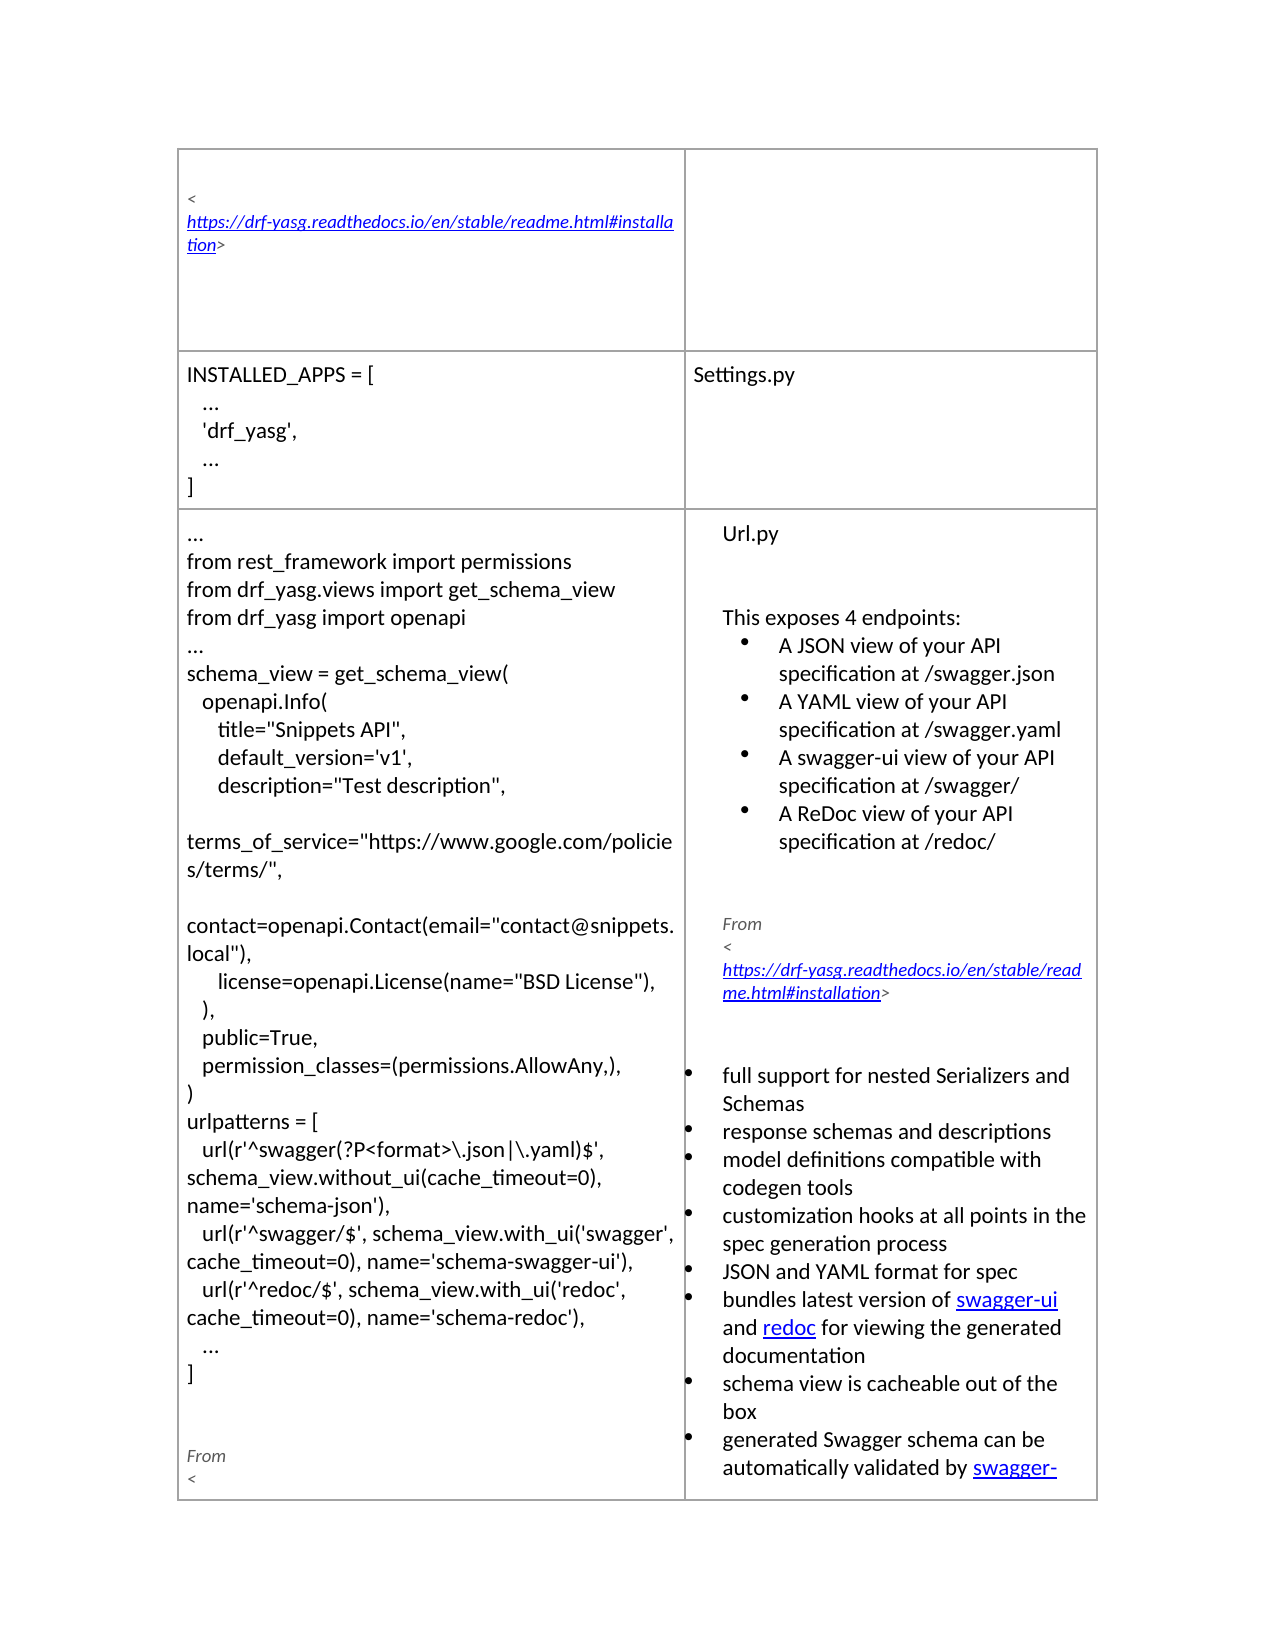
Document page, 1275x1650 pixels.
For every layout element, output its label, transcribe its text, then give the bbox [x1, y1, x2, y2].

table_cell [686, 510, 1096, 1499]
table_cell Settings.py [686, 352, 1096, 508]
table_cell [179, 510, 684, 1499]
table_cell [179, 150, 684, 349]
table_cell INSTALLED_APPS = [ ... 'drf_yasg', ... ] [179, 352, 684, 508]
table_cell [686, 150, 1096, 349]
